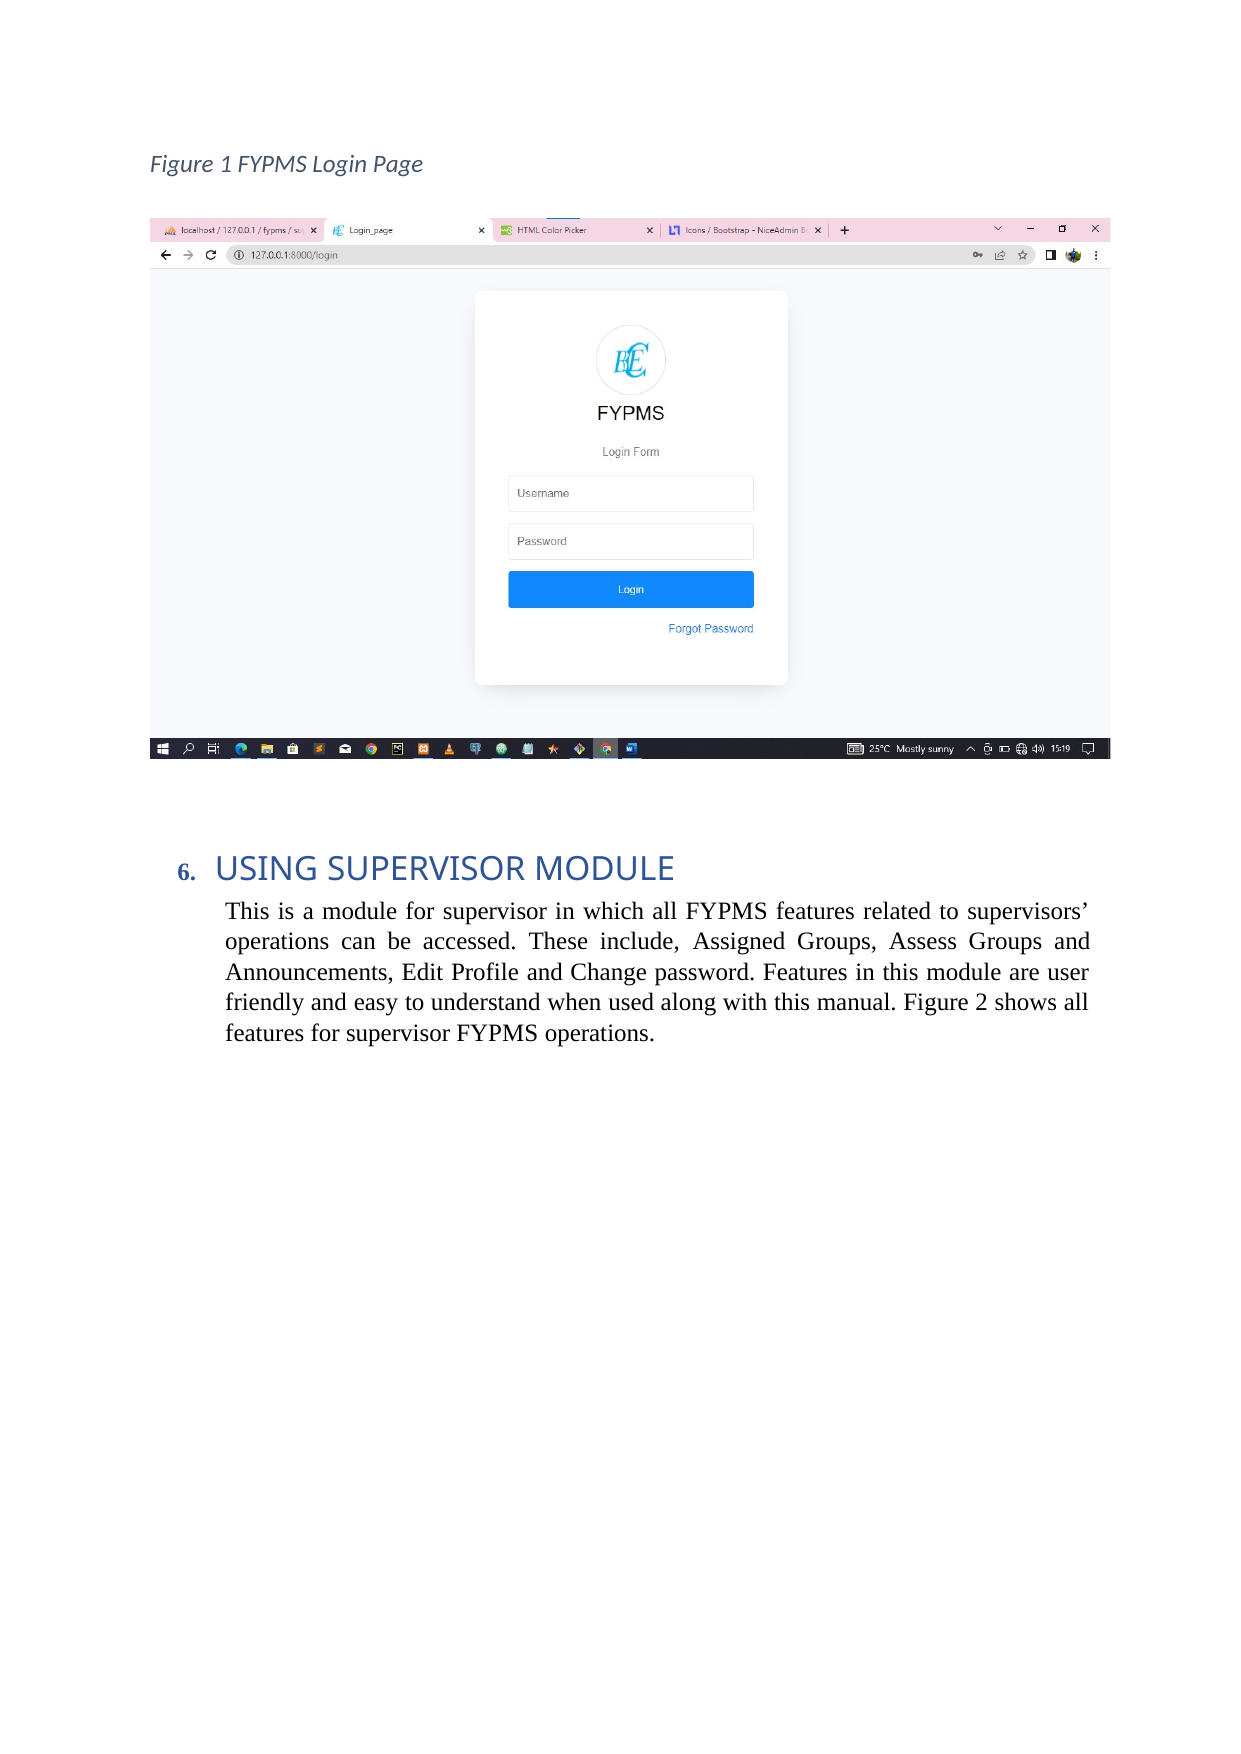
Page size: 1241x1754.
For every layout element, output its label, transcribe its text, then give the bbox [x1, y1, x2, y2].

text Figure 1 FYPMS Login Page [150, 148, 1176, 178]
subtitle USING SUPERVISOR MODULE [177, 845, 1176, 890]
picture [150, 218, 1111, 759]
text This is a module for supervisor in which all FYPMS features related to supervisors’ operations can be accessed. These include, Assigned Groups, Assess Groups and Announcements, Edit Profile and Change password. Features in this module are user friendly and easy to understand when used along with this manual. Figure 2 shows all features for supervisor FYPMS operations. [225, 896, 1091, 1046]
